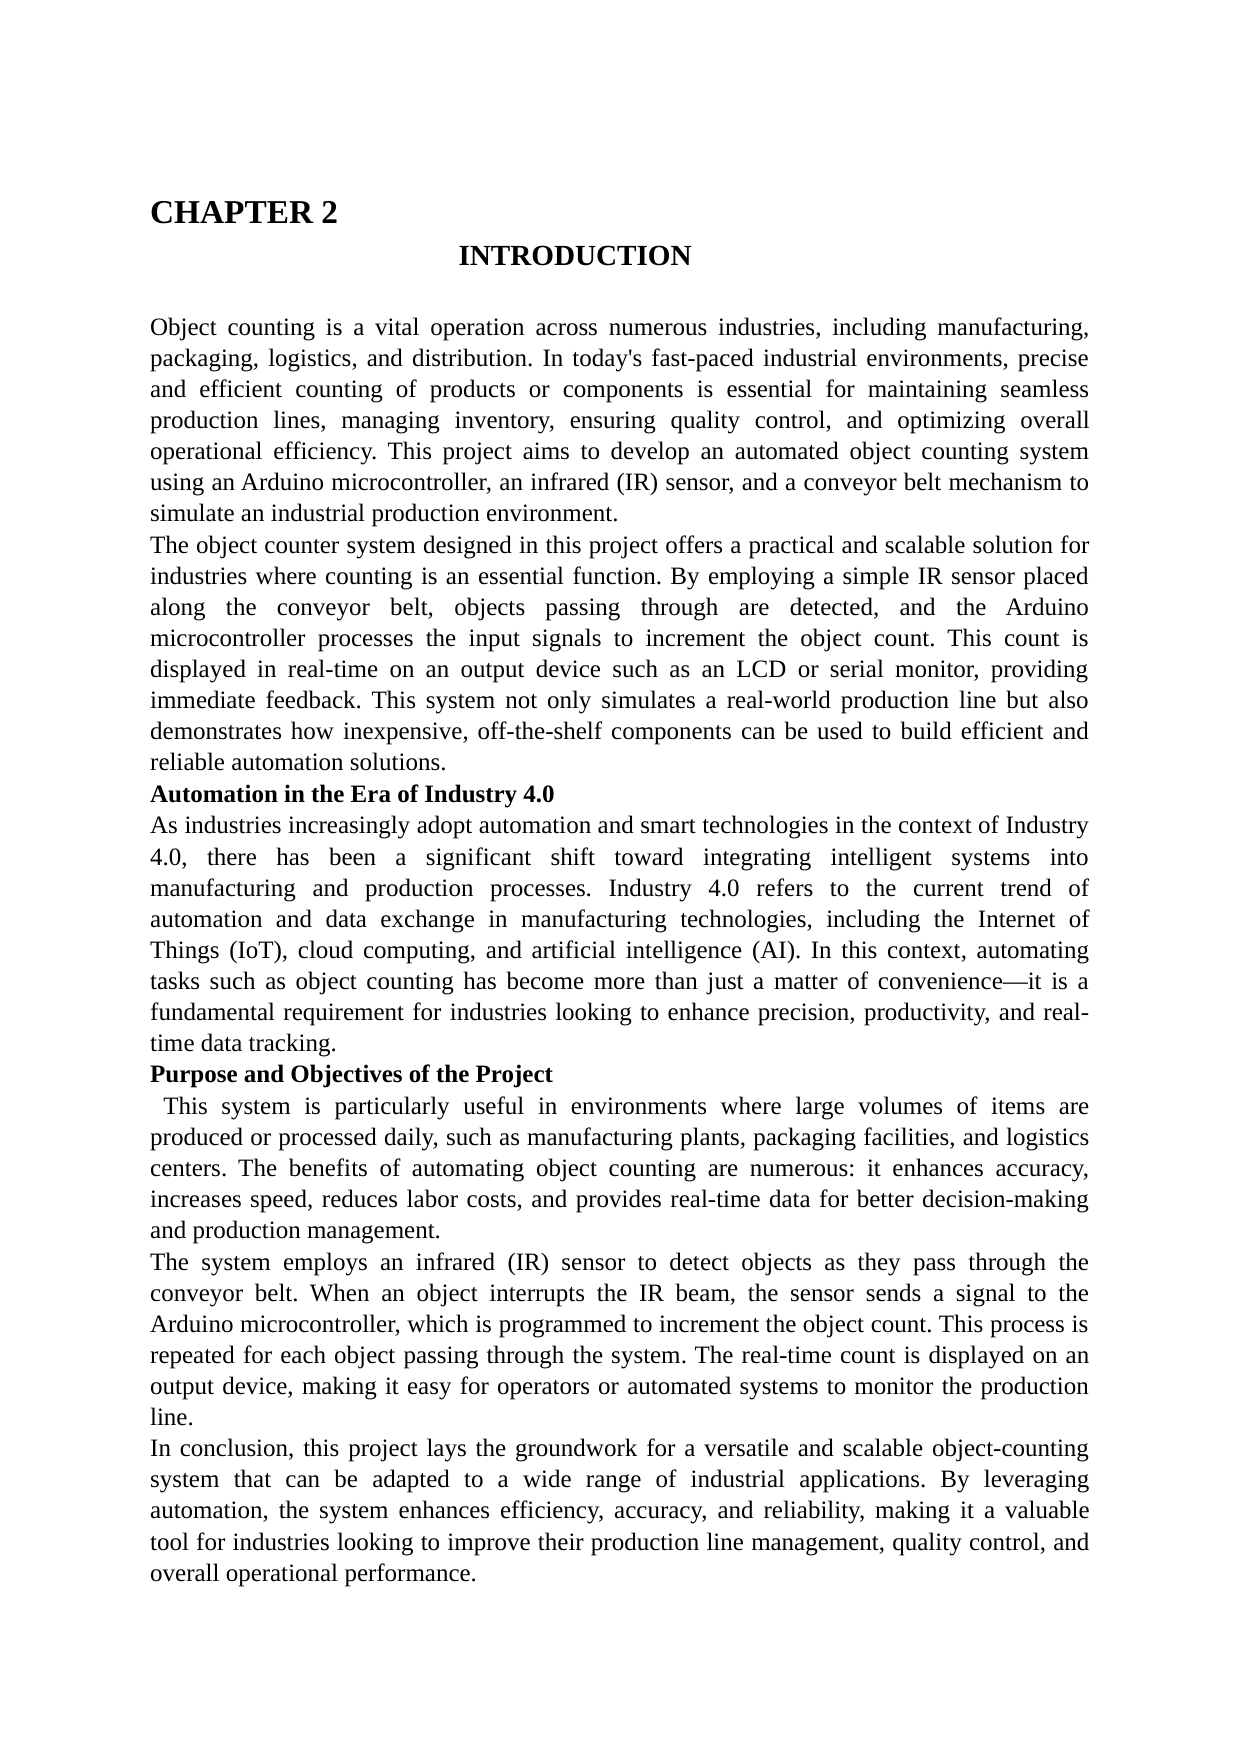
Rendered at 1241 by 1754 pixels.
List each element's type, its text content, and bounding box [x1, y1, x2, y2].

text Automation in the Era of Industry 4.0 [150, 779, 1090, 808]
text Purpose and Objectives of the Project [150, 1059, 1090, 1088]
text The system employs an infrared (IR) sensor to detect objects as they pass through the conveyor belt. When an object interrupts the IR beam, the sensor sends a signal to the Arduino microcontroller, which is programmed to increment the object count. This process is repeated for each object passing through the system. The real-time count is displayed on an output device, making it easy for operators or automated systems to monitor the production line. [150, 1247, 1090, 1431]
text In conclusion, this project lays the groundwork for a versatile and scalable object-counting system that can be adapted to a wide range of industrial applications. By leveraging automation, the system enhances efficiency, accuracy, and reliability, making it a valuable tool for industries looking to improve their production line management, quality control, and overall operational performance. [150, 1433, 1090, 1586]
text This system is particularly useful in environments where large volumes of items are produced or processed daily, such as manufacturing plants, packaging facilities, and logistics centers. The benefits of automating object counting are numerous: it enhances accuracy, increases speed, reduces labor costs, and provides real-time data for better decision-making and production management. [150, 1091, 1090, 1244]
text INTRODUCTION [375, 234, 1090, 272]
text The object counter system designed in this project offers a practical and scalable solution for industries where counting is an essential function. By employing a simple IR sensor placed along the conveyor belt, objects passing through are detected, and the Arduino microcontroller processes the input signals to increment the object count. This count is displayed in real-time on an output device such as an LCD or serial monitor, providing immediate feedback. This system not only simulates a real-world production line but also demonstrates how inexpensive, off-the-shelf components can be used to build efficient and reliable automation solutions. [150, 530, 1090, 776]
text As industries increasingly adopt automation and smart technologies in the context of Industry 4.0, there has been a significant shift toward integrating intelligent systems into manufacturing and production processes. Industry 4.0 refers to the current trend of automation and data exchange in manufacturing technologies, including the Internet of Things (IoT), cloud computing, and artificial intelligence (AI). In this context, automating tasks such as object counting has become more than just a matter of convenience—it is a fundamental requirement for industries looking to enhance precision, productivity, and real-time data tracking. [150, 811, 1090, 1057]
text CHAPTER 2 [150, 192, 1090, 230]
text Object counting is a vital operation across numerous industries, including manufacturing, packaging, logistics, and distribution. In today's fast-paced industrial environments, precise and efficient counting of products or components is essential for maintaining seamless production lines, managing inventory, ensuring quality control, and optimizing overall operational efficiency. This project aims to develop an automated object counting system using an Arduino microcontroller, an infrared (IR) sensor, and a conveyor belt mechanism to simulate an industrial production environment. [150, 312, 1090, 527]
